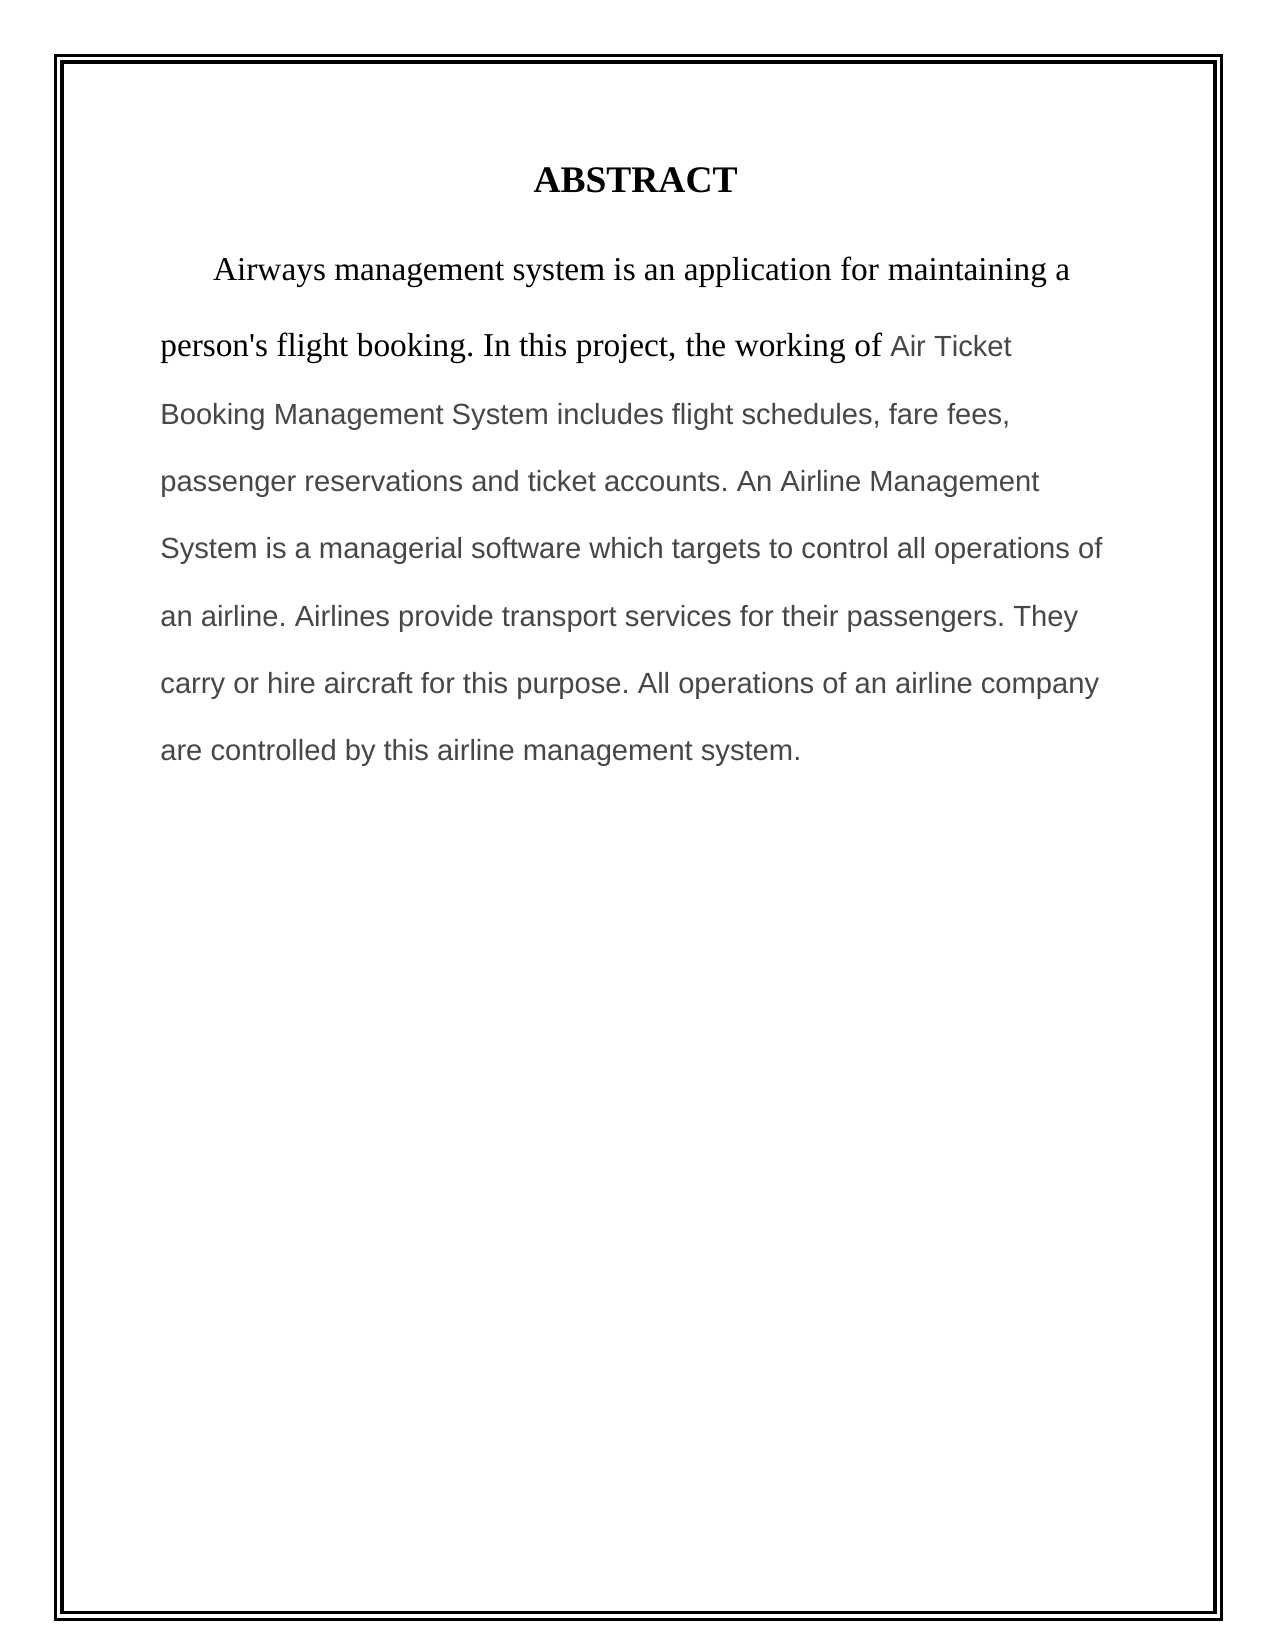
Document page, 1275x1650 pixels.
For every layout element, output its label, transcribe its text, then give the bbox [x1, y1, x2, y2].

text ABSTRACT [127, 157, 1144, 200]
text Airways management system is an application for maintaining a person's flight booking. In this project, the working of Air Ticket Booking Management System includes flight schedules, fare fees, passenger reservations and ticket accounts. An Airline Management System is a managerial software which targets to control all operations of an airline. Airlines provide transport services for their passengers. They carry or hire aircraft for this purpose. All operations of an airline company are controlled by this airline management system. [160, 249, 1108, 766]
